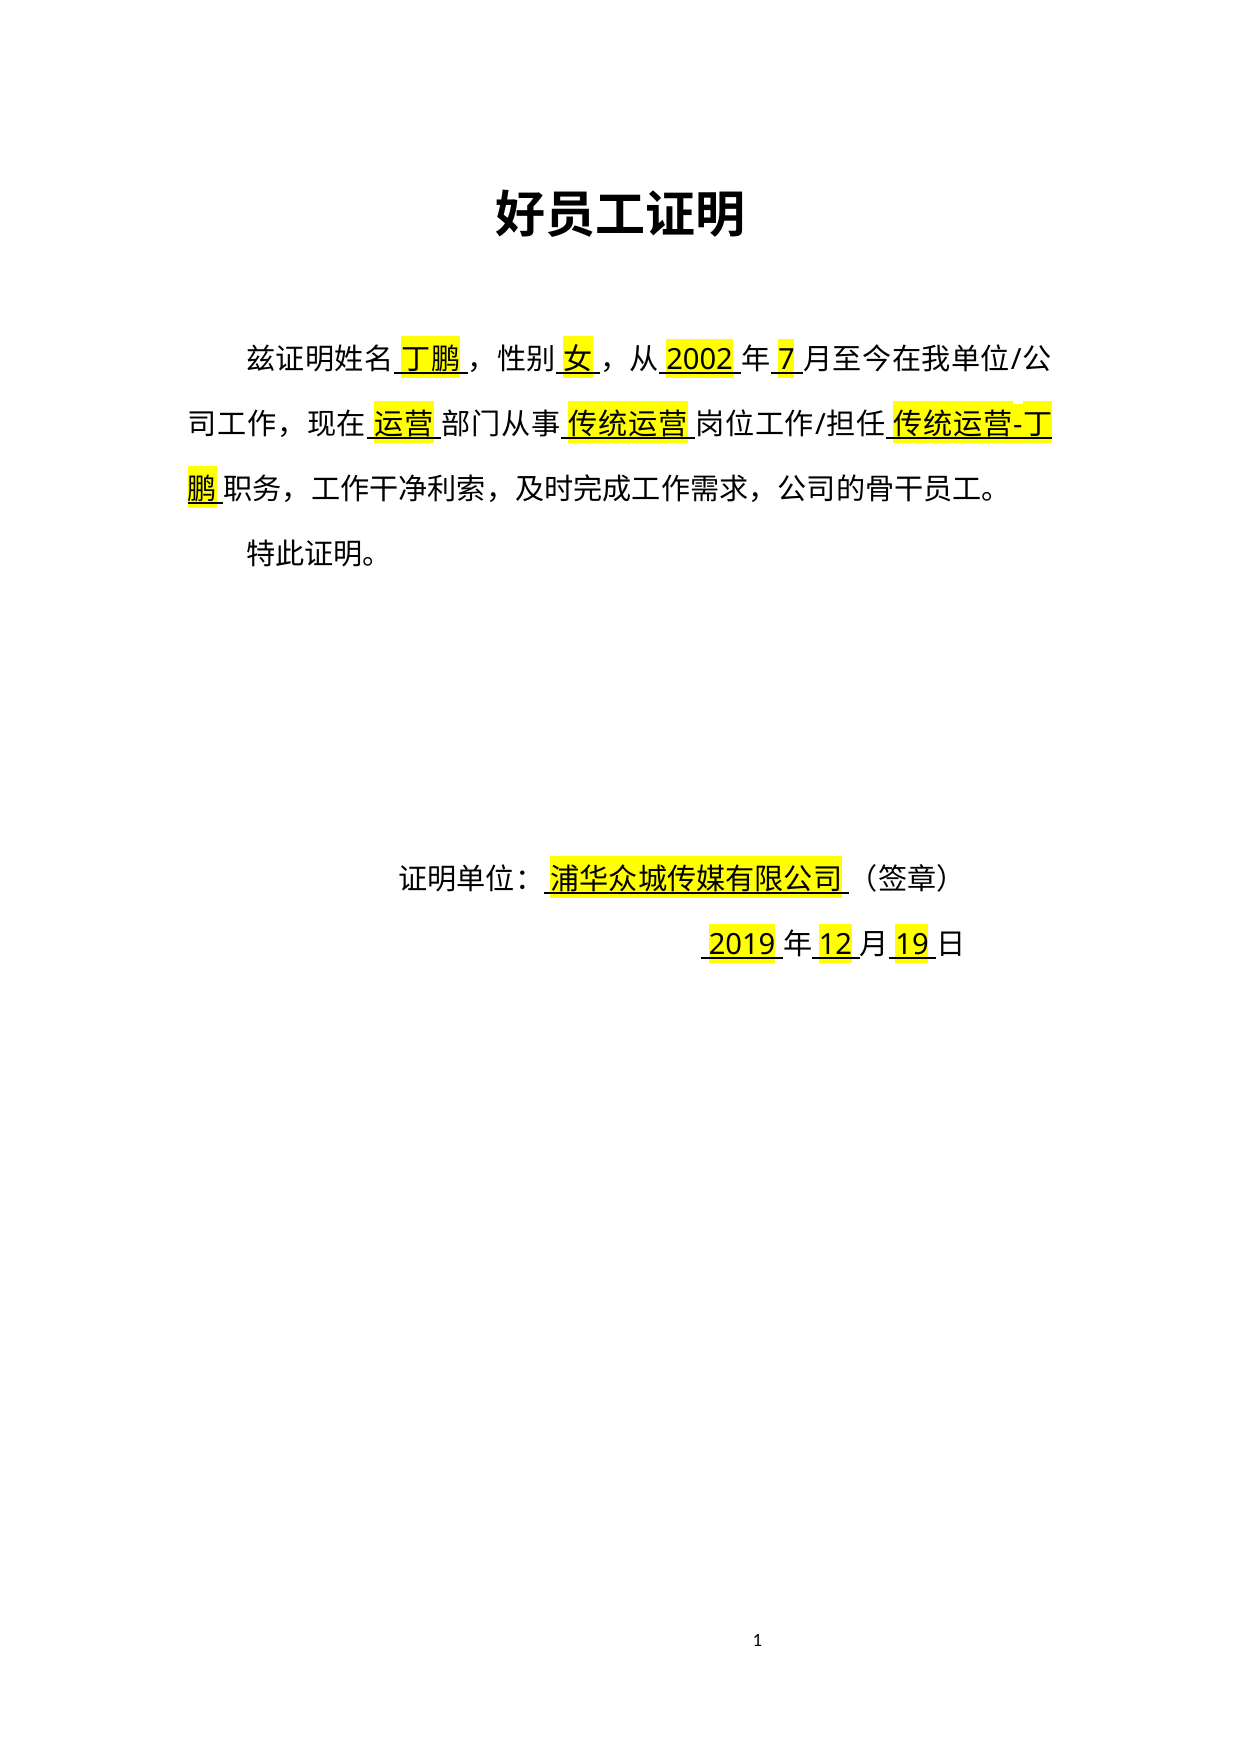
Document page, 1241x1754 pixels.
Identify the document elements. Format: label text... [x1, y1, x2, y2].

text 2019 年 12 月 19 日 [187, 909, 965, 974]
text 好员工证明 [187, 162, 1053, 259]
text 特此证明。 [187, 519, 1053, 584]
text 证明单位： 浦华众城传媒有限公司 （签章） [187, 844, 965, 909]
text 兹证明姓名 丁鹏 ，性别 女 ，从 2002 年 7 月至今在我单位/公司工作，现在 运营 部门从事 传统运营 岗位工作/担任 传统运营-丁鹏 职务，工作干净利索，及时完成工作需求，公司的骨干员工。 [187, 324, 1053, 519]
